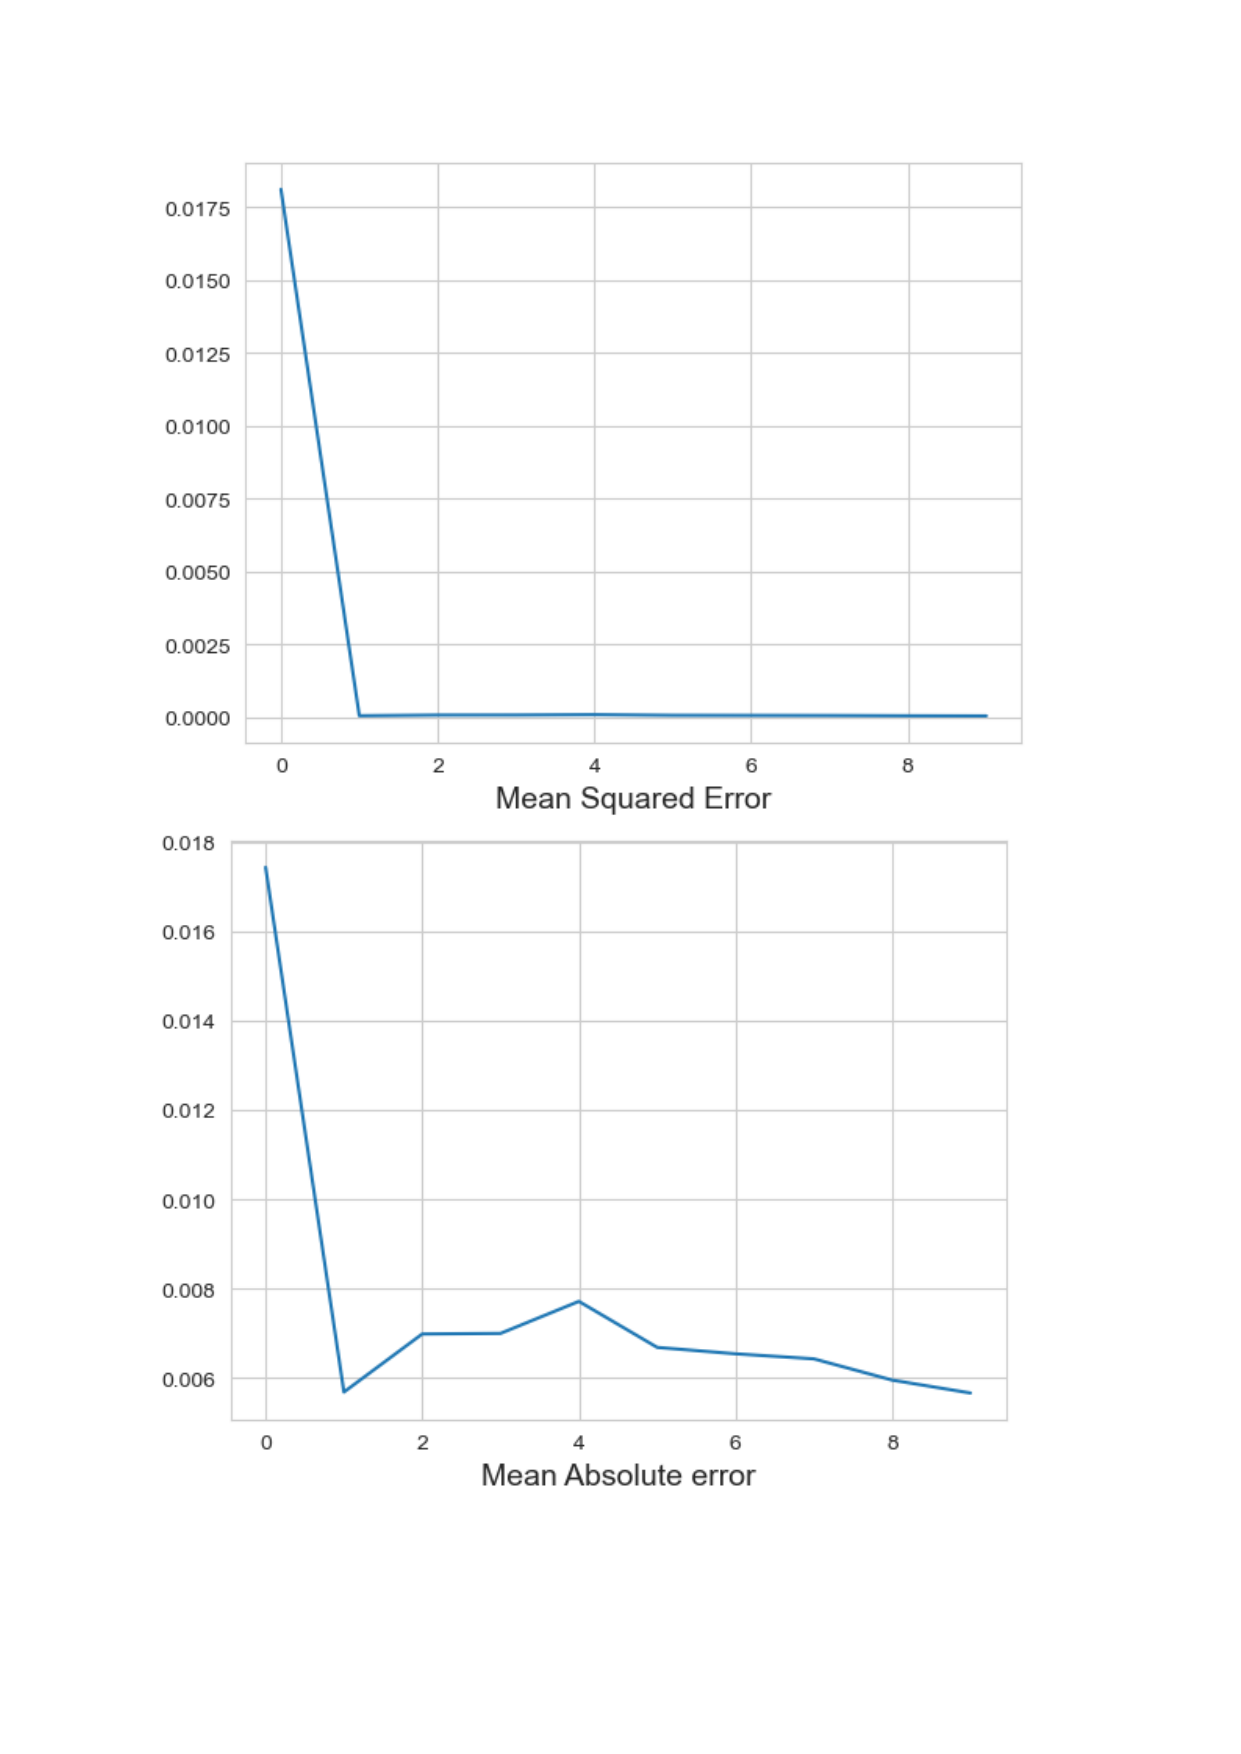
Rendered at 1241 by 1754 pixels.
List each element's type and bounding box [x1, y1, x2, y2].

picture [150, 827, 1016, 1492]
picture [150, 150, 1037, 826]
